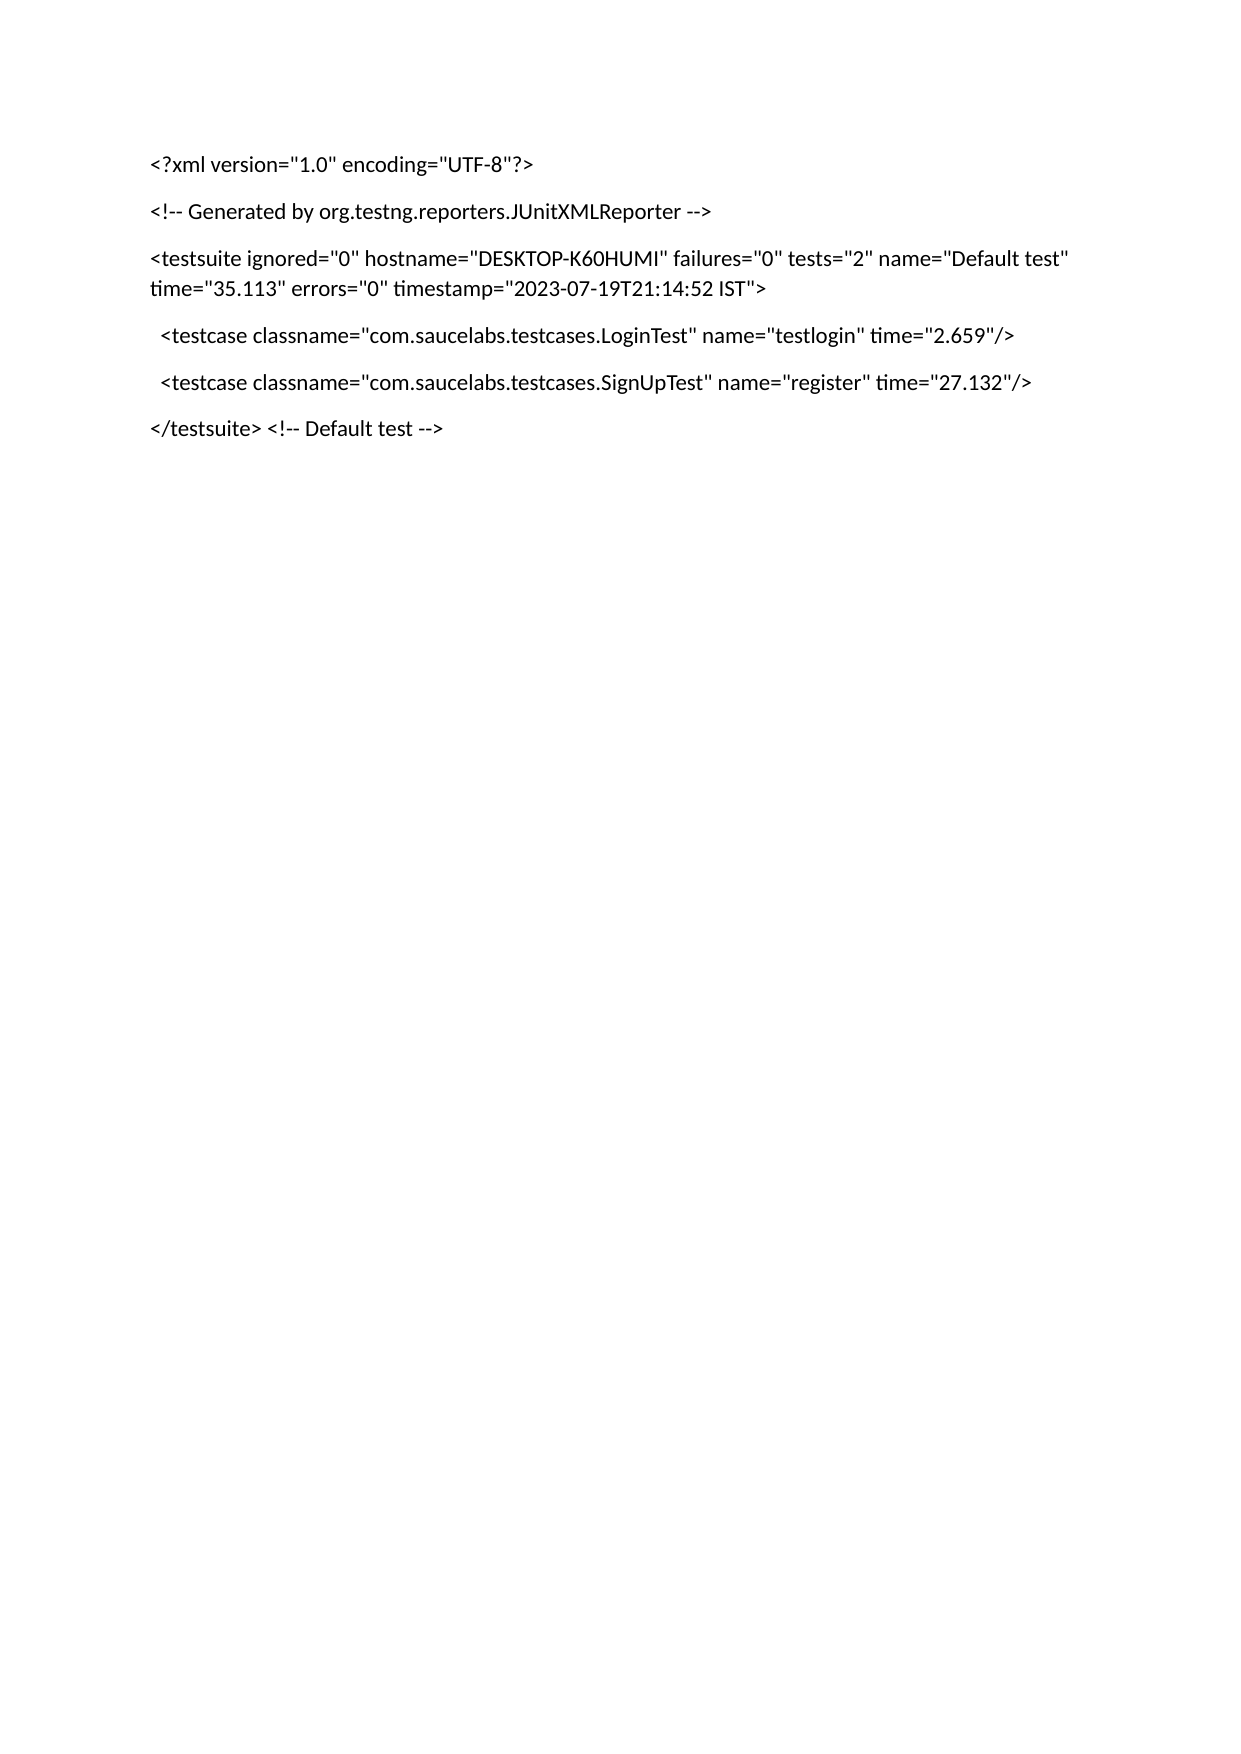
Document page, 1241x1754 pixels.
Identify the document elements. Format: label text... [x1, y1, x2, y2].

text <?xml version="1.0" encoding="UTF-8"?> [150, 150, 1090, 178]
text <!-- Generated by org.testng.reporters.JUnitXMLReporter --> [150, 197, 1090, 225]
text <testsuite ignored="0" hostname="DESKTOP-K60HUMI" failures="0" tests="2" name="Default test" time="35.113" errors="0" timestamp="2023-07-19T21:14:52 IST"> [150, 244, 1090, 302]
text </testsuite> <!-- Default test --> [150, 414, 1090, 443]
text <testcase classname="com.saucelabs.testcases.LoginTest" name="testlogin" time="2.659"/> [150, 321, 1090, 349]
text <testcase classname="com.saucelabs.testcases.SignUpTest" name="register" time="27.132"/> [150, 368, 1090, 396]
